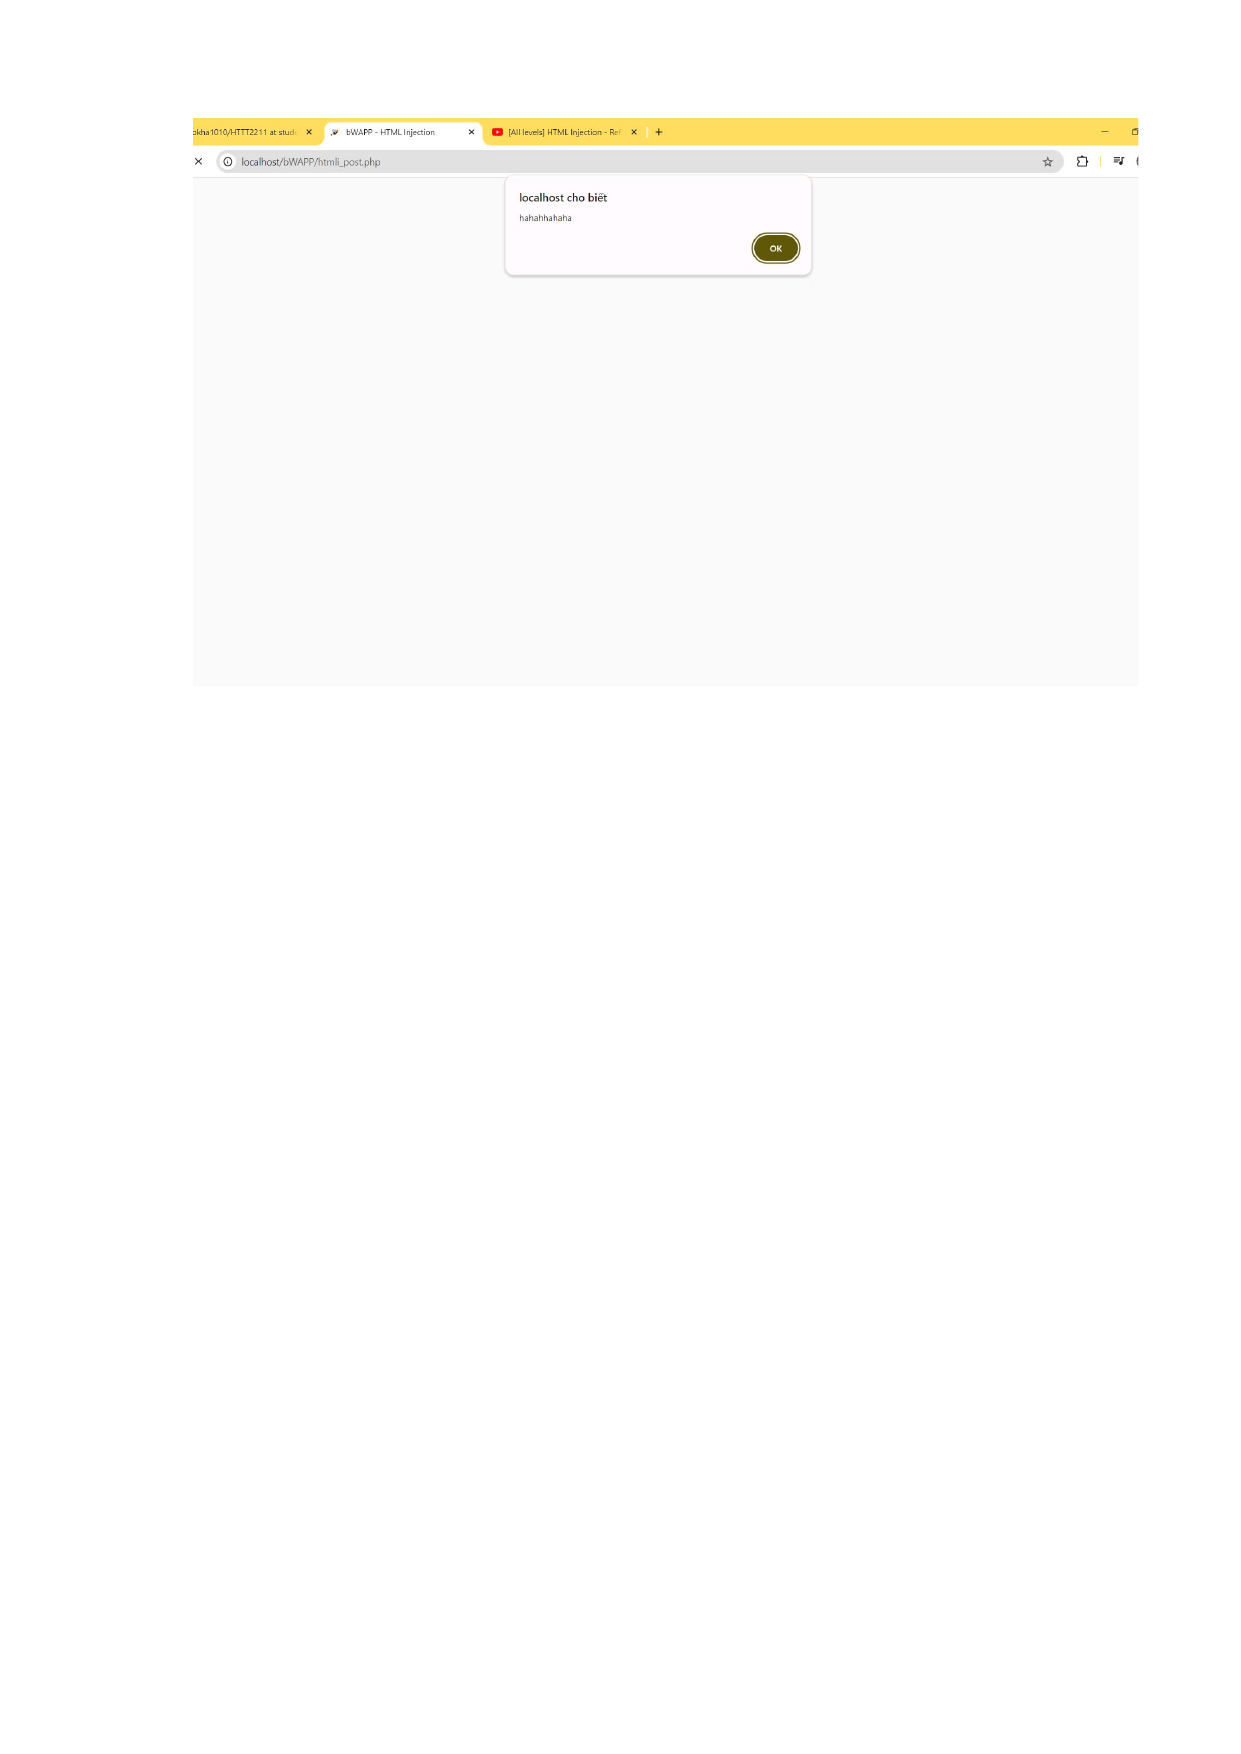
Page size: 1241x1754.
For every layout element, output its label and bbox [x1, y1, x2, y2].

picture [193, 118, 1139, 686]
